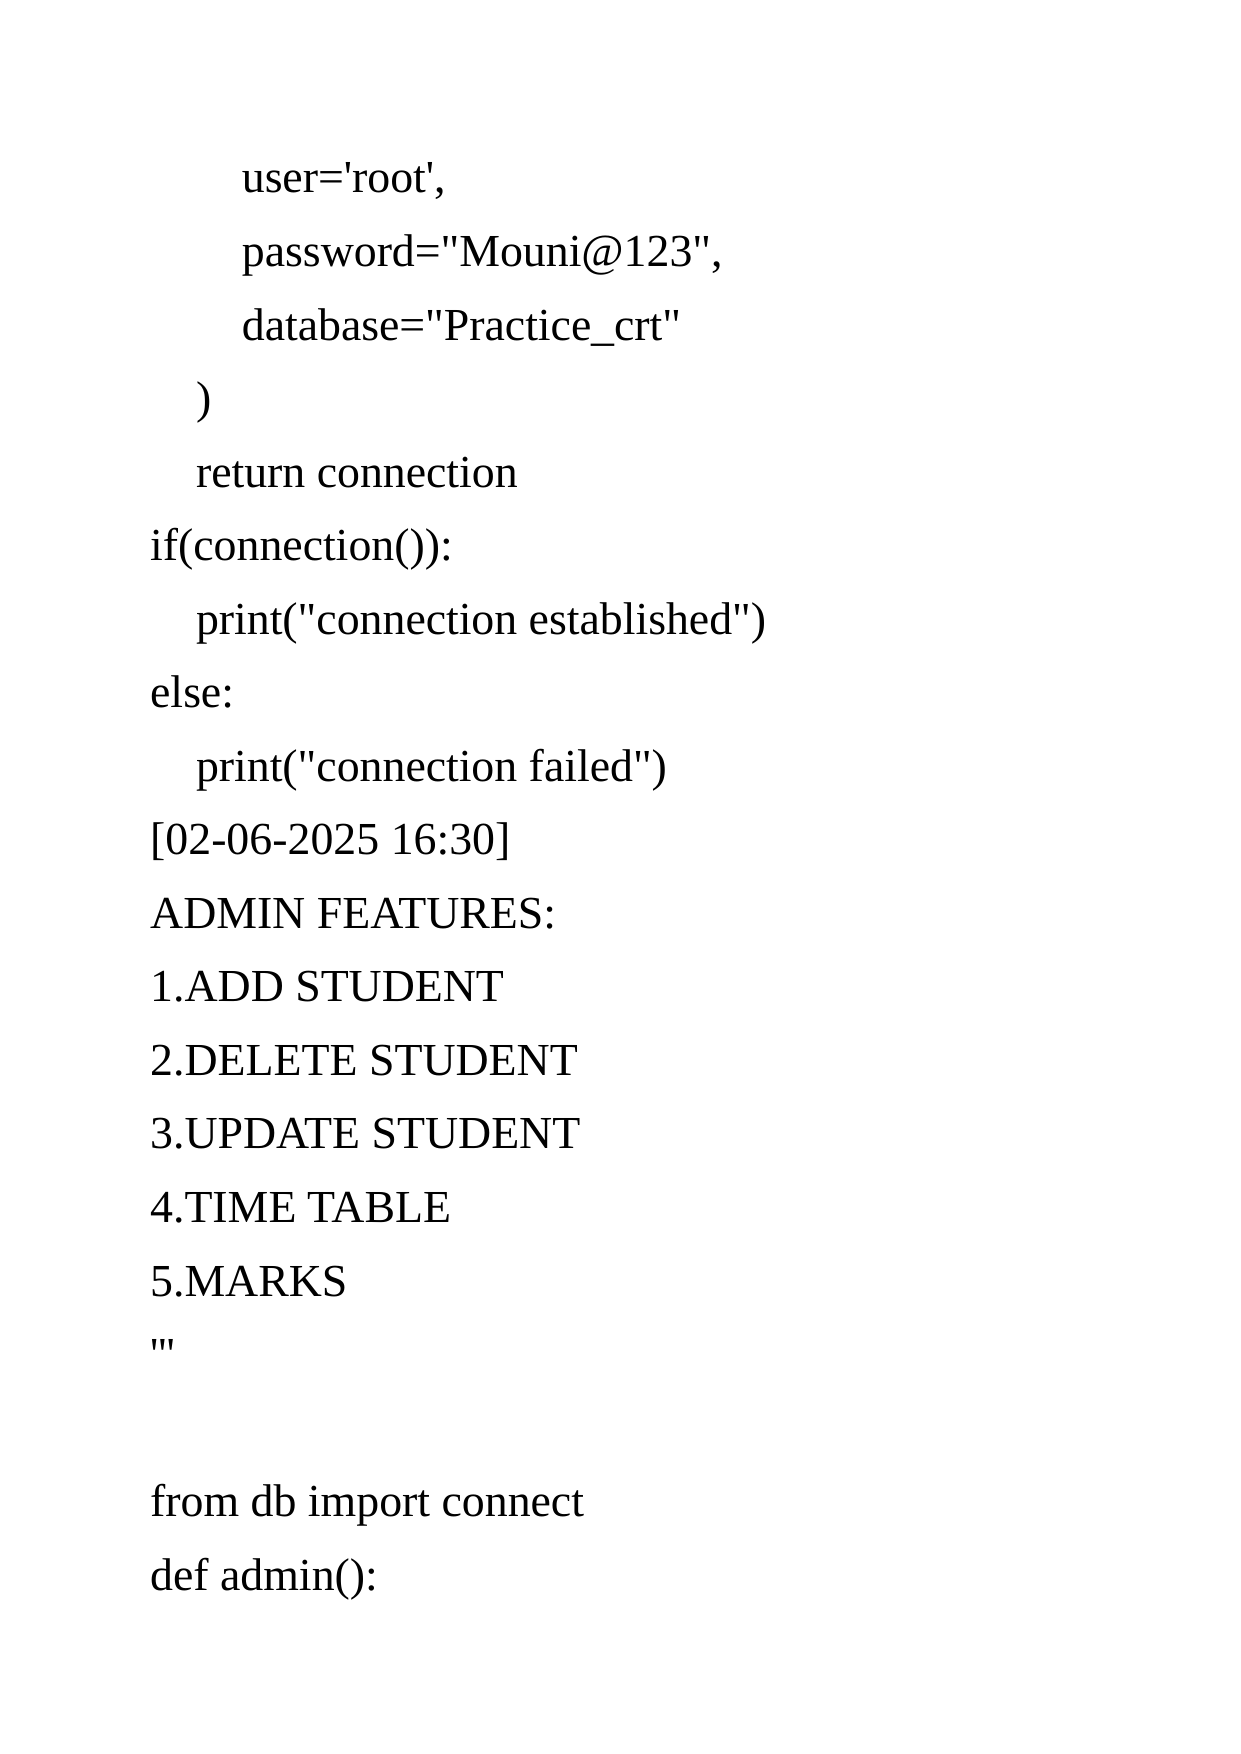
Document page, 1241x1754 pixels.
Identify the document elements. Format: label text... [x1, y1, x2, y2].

text 2.DELETE STUDENT [150, 1032, 1090, 1085]
text password="Mouni@123", [150, 223, 1090, 276]
text print("connection established") [150, 591, 1090, 644]
text def admin(): [150, 1547, 1090, 1600]
text 3.UPDATE STUDENT [150, 1106, 1090, 1159]
text user='root', [150, 150, 1090, 203]
text from db import connect [150, 1474, 1090, 1526]
text ''' [150, 1327, 1090, 1379]
text ADMIN FEATURES: [150, 885, 1090, 938]
text ) [150, 371, 1090, 423]
text database="Practice_crt" [150, 297, 1090, 350]
text else: [150, 665, 1090, 717]
text return connection [150, 444, 1090, 497]
text 1.ADD STUDENT [150, 959, 1090, 1012]
text 5.MARKS [150, 1253, 1090, 1306]
text 4.TIME TABLE [150, 1179, 1090, 1232]
text if(connection()): [150, 518, 1090, 570]
text print("connection failed") [150, 738, 1090, 791]
text [02-06-2025 16:30] [150, 812, 1090, 864]
